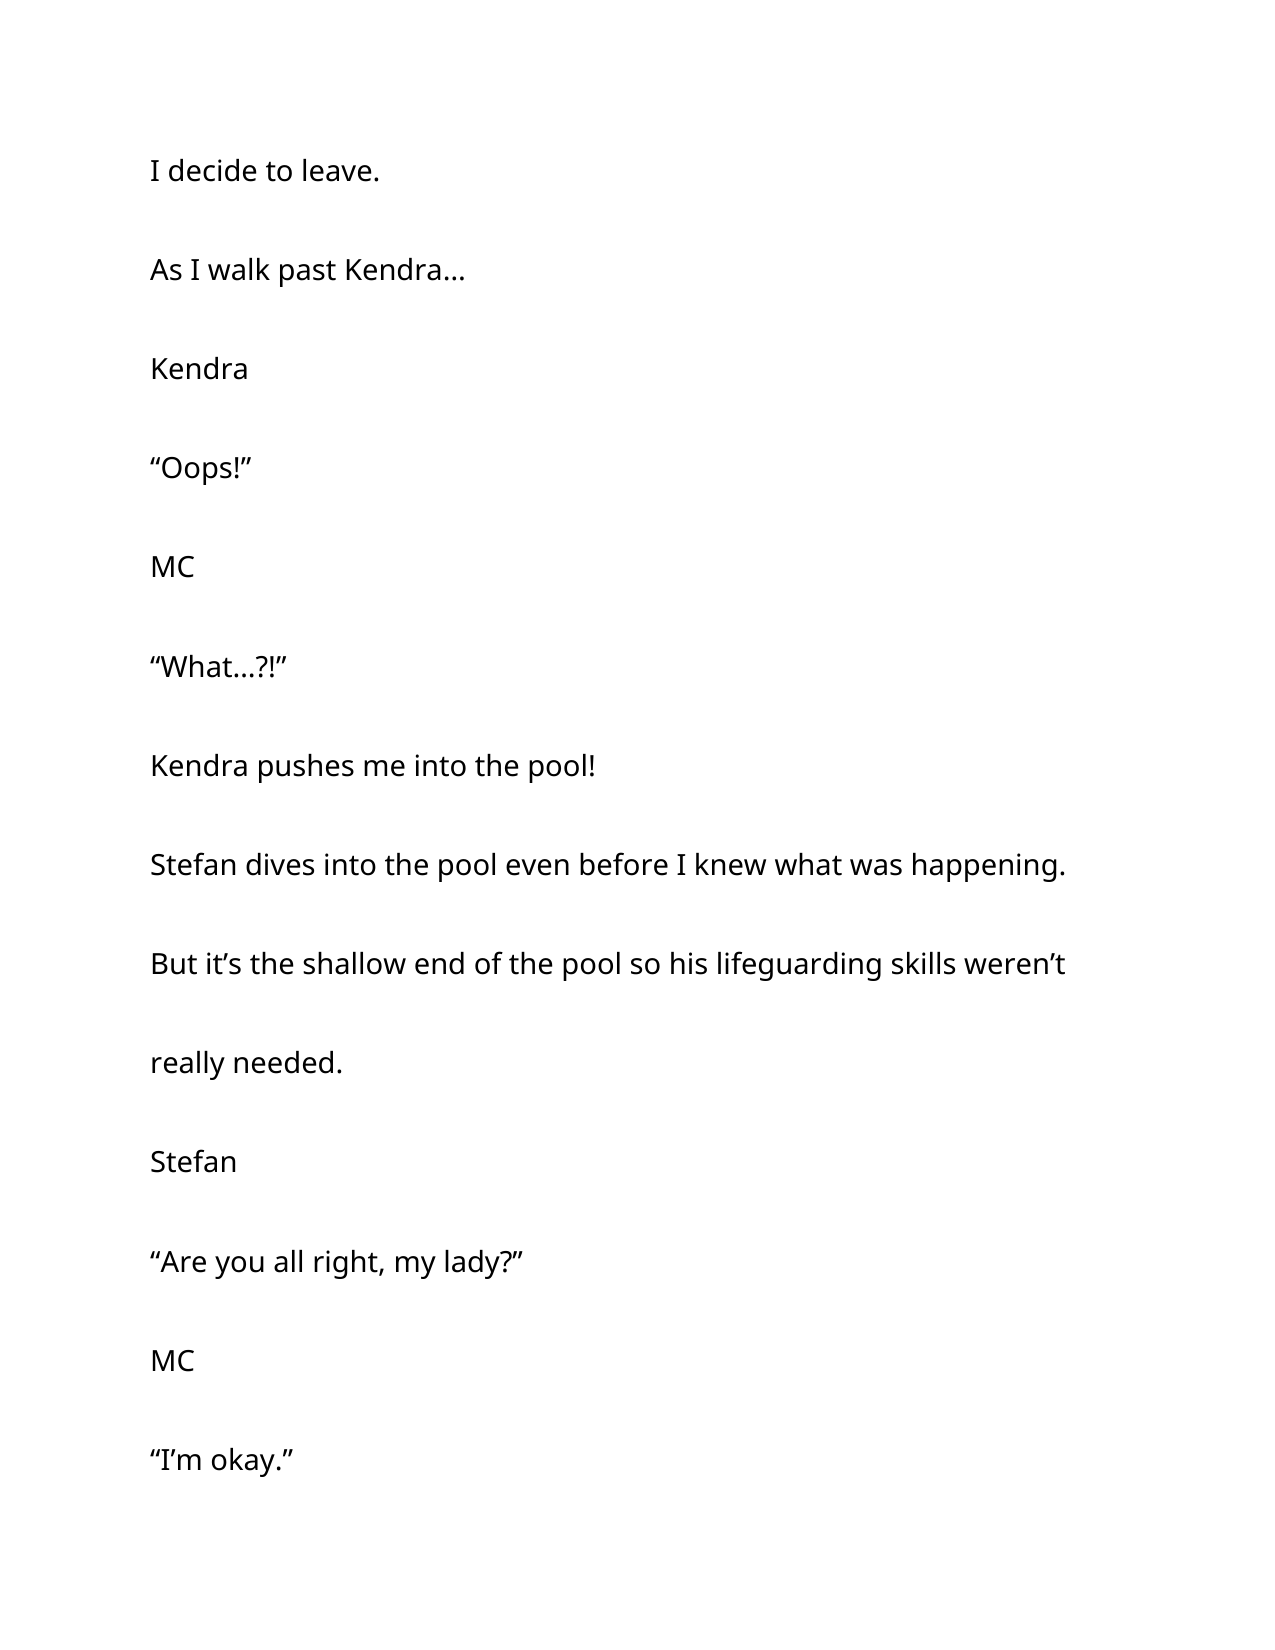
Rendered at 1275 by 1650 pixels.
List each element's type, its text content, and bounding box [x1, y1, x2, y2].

text Kendra pushes me into the pool! [150, 745, 1125, 785]
text As I walk past Kendra… [150, 249, 1125, 289]
text I decide to leave. [150, 150, 1125, 190]
text Stefan dives into the pool even before I knew what was happening. [150, 844, 1125, 884]
text “Oops!” [150, 447, 1125, 487]
text “I’m okay.” [150, 1439, 1125, 1479]
text MC [150, 1340, 1125, 1380]
text Kendra [150, 348, 1125, 388]
text MC [150, 547, 1125, 586]
text Stefan [150, 1142, 1125, 1181]
text “Are you all right, my lady?” [150, 1241, 1125, 1281]
text “What…?!” [150, 646, 1125, 686]
text But it’s the shallow end of the pool so his lifeguarding skills weren’t really needed. [150, 943, 1125, 1082]
